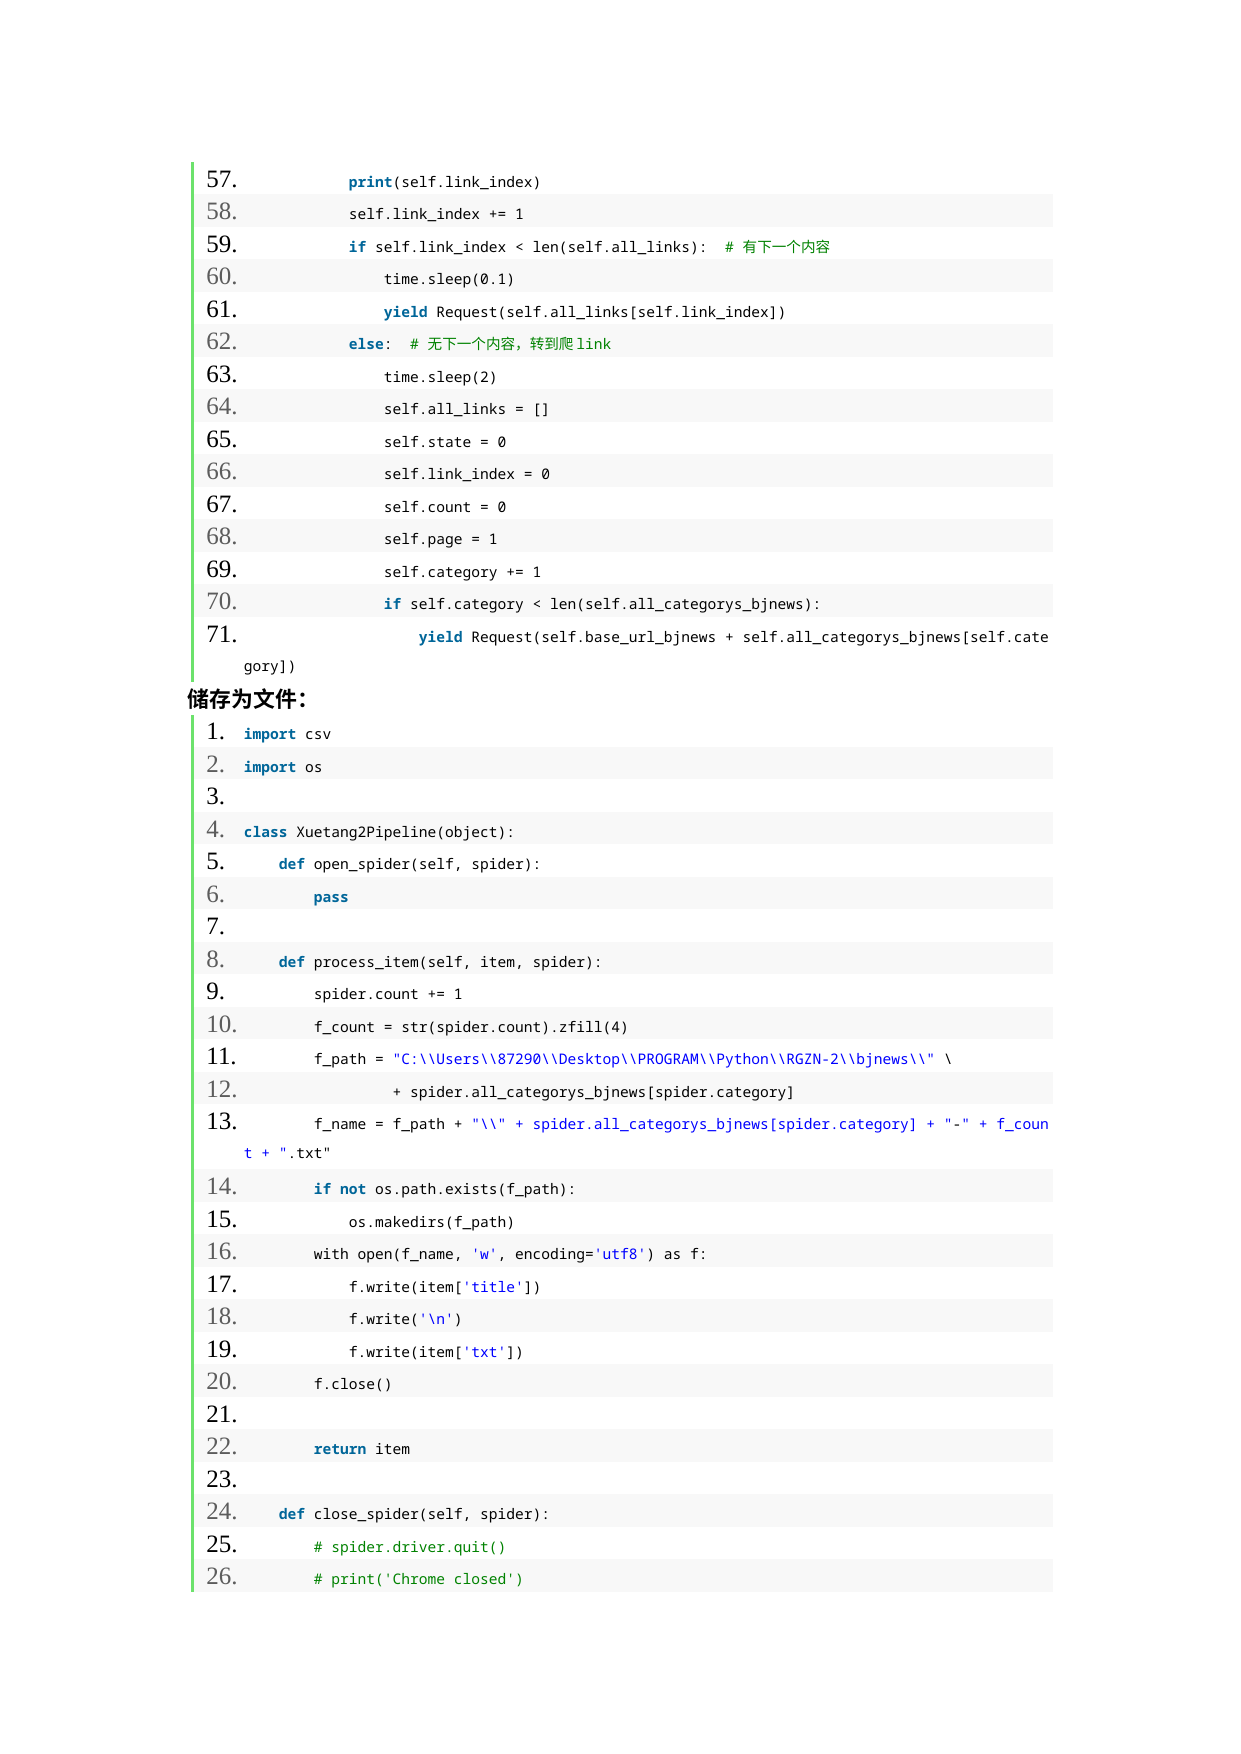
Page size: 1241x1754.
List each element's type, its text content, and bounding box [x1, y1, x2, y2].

list time.sleep(0.1) [194, 259, 1053, 292]
list import os [194, 747, 1053, 779]
list def close_spider(self, spider): [194, 1494, 1053, 1527]
list else: # 无下一个内容，转到爬link [194, 324, 1053, 357]
list if self.category < len(self.all_categorys_bjnews): [194, 584, 1053, 617]
list f.close() [194, 1364, 1053, 1397]
list f_name = f_path + "\\" + spider.all_categorys_bjnews[spider.category] + "-" + f_count + ".txt" [194, 1104, 1053, 1169]
list f.write(item['title']) [194, 1267, 1053, 1299]
list if not os.path.exists(f_path): [194, 1169, 1053, 1202]
list self.link_index += 1 [194, 194, 1053, 227]
list 储存为文件： [187, 682, 1053, 714]
list yield Request(self.base_url_bjnews + self.all_categorys_bjnews[self.category]) [194, 617, 1053, 682]
list pass [194, 877, 1053, 909]
list spider.count += 1 [194, 974, 1053, 1007]
list return item [194, 1429, 1053, 1462]
list f.write('\n') [194, 1299, 1053, 1332]
list def process_item(self, item, spider): [194, 942, 1053, 974]
list f_count = str(spider.count).zfill(4) [194, 1007, 1053, 1039]
list import csv [191, 714, 1053, 747]
list with open(f_name, 'w', encoding='utf8') as f: [194, 1234, 1053, 1267]
list self.page = 1 [194, 519, 1053, 552]
list + spider.all_categorys_bjnews[spider.category] [194, 1072, 1053, 1104]
list f.write(item['txt']) [194, 1332, 1053, 1364]
list if self.link_index < len(self.all_links): # 有下一个内容 [194, 227, 1053, 259]
list self.link_index = 0 [194, 454, 1053, 487]
list os.makedirs(f_path) [194, 1202, 1053, 1234]
list time.sleep(2) [194, 357, 1053, 389]
list def open_spider(self, spider): [194, 844, 1053, 877]
list # spider.driver.quit() [194, 1527, 1053, 1559]
list # print('Chrome closed') [194, 1559, 1053, 1592]
list self.count = 0 [194, 487, 1053, 519]
list print(self.link_index) [194, 162, 1053, 194]
list f_path = "C:\\Users\\87290\\Desktop\\PROGRAM\\Python\\RGZN-2\\bjnews\\" \ [194, 1039, 1053, 1072]
list self.category += 1 [194, 552, 1053, 584]
list self.all_links = [] [194, 389, 1053, 422]
list class Xuetang2Pipeline(object): [194, 812, 1053, 844]
list self.state = 0 [194, 422, 1053, 454]
list yield Request(self.all_links[self.link_index]) [194, 292, 1053, 324]
